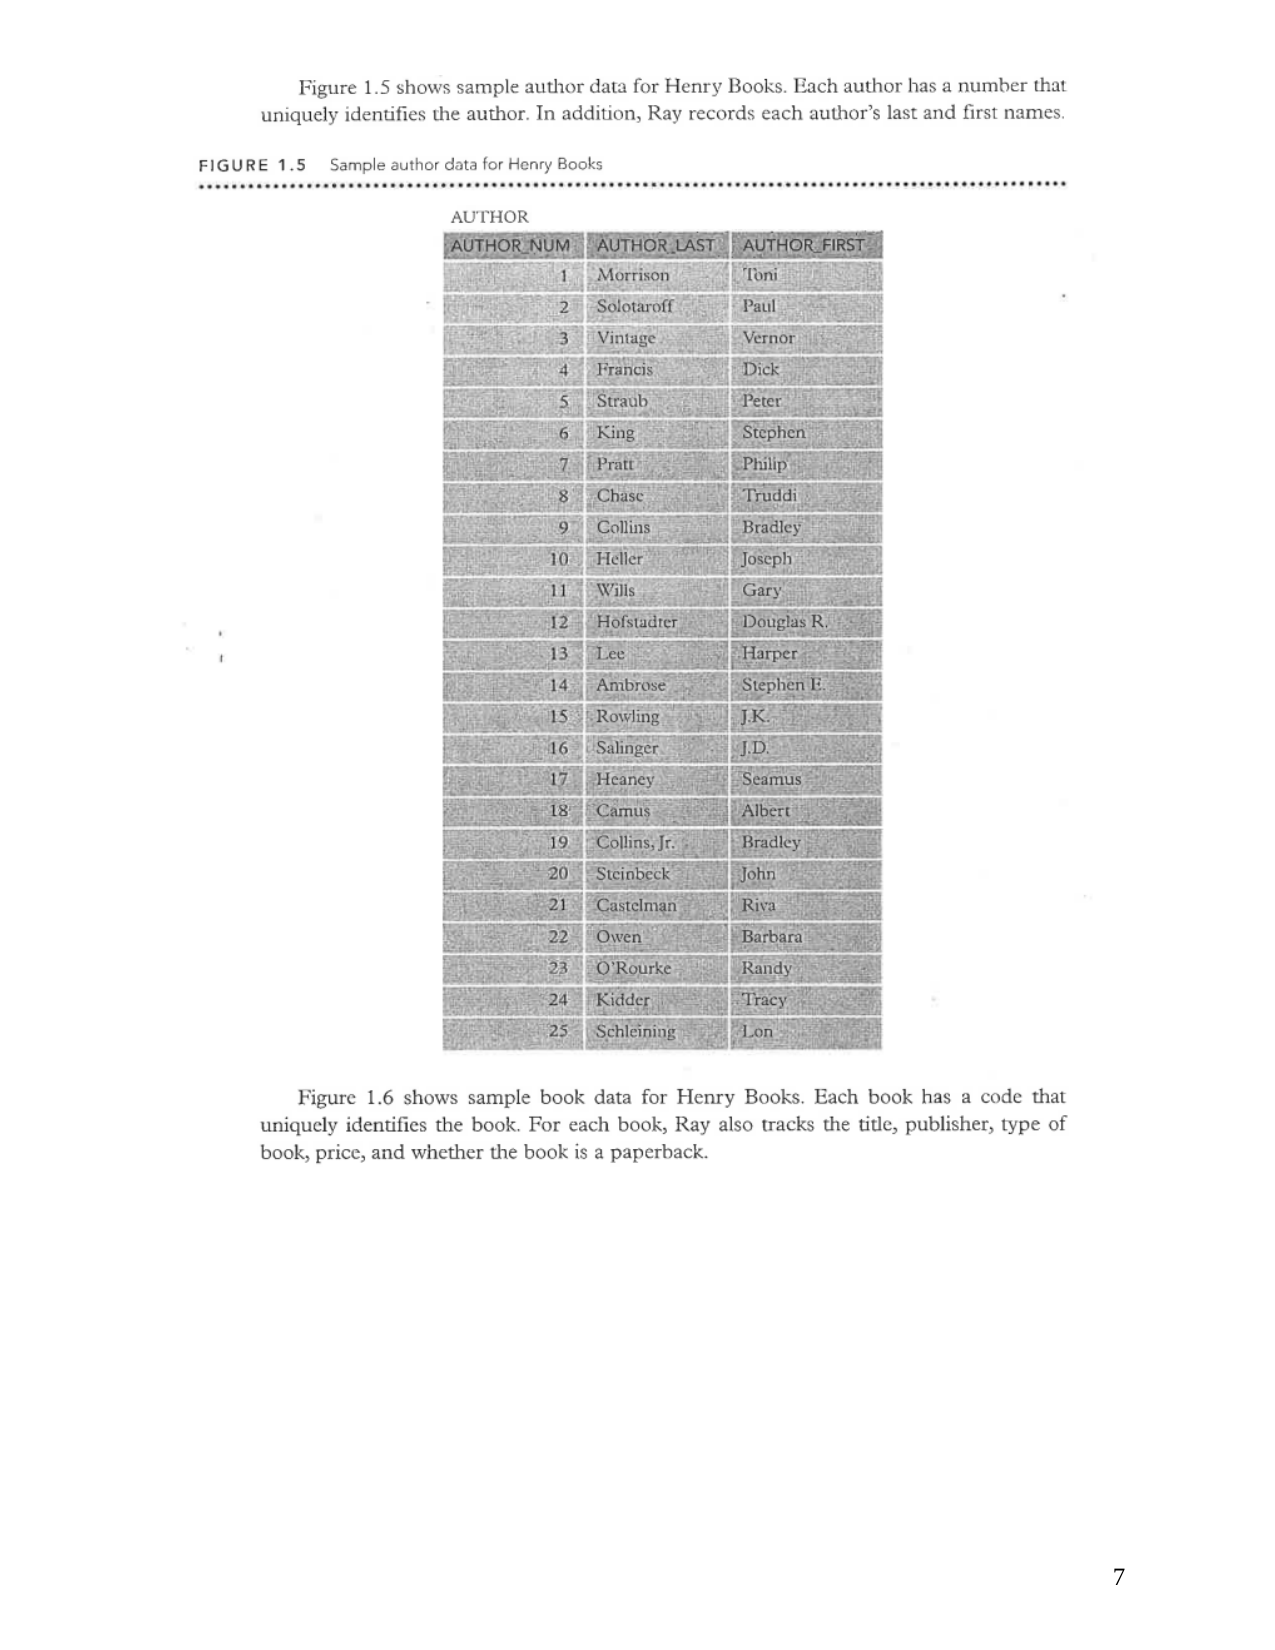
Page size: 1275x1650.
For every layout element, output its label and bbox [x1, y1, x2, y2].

picture [176, 75, 1099, 1168]
